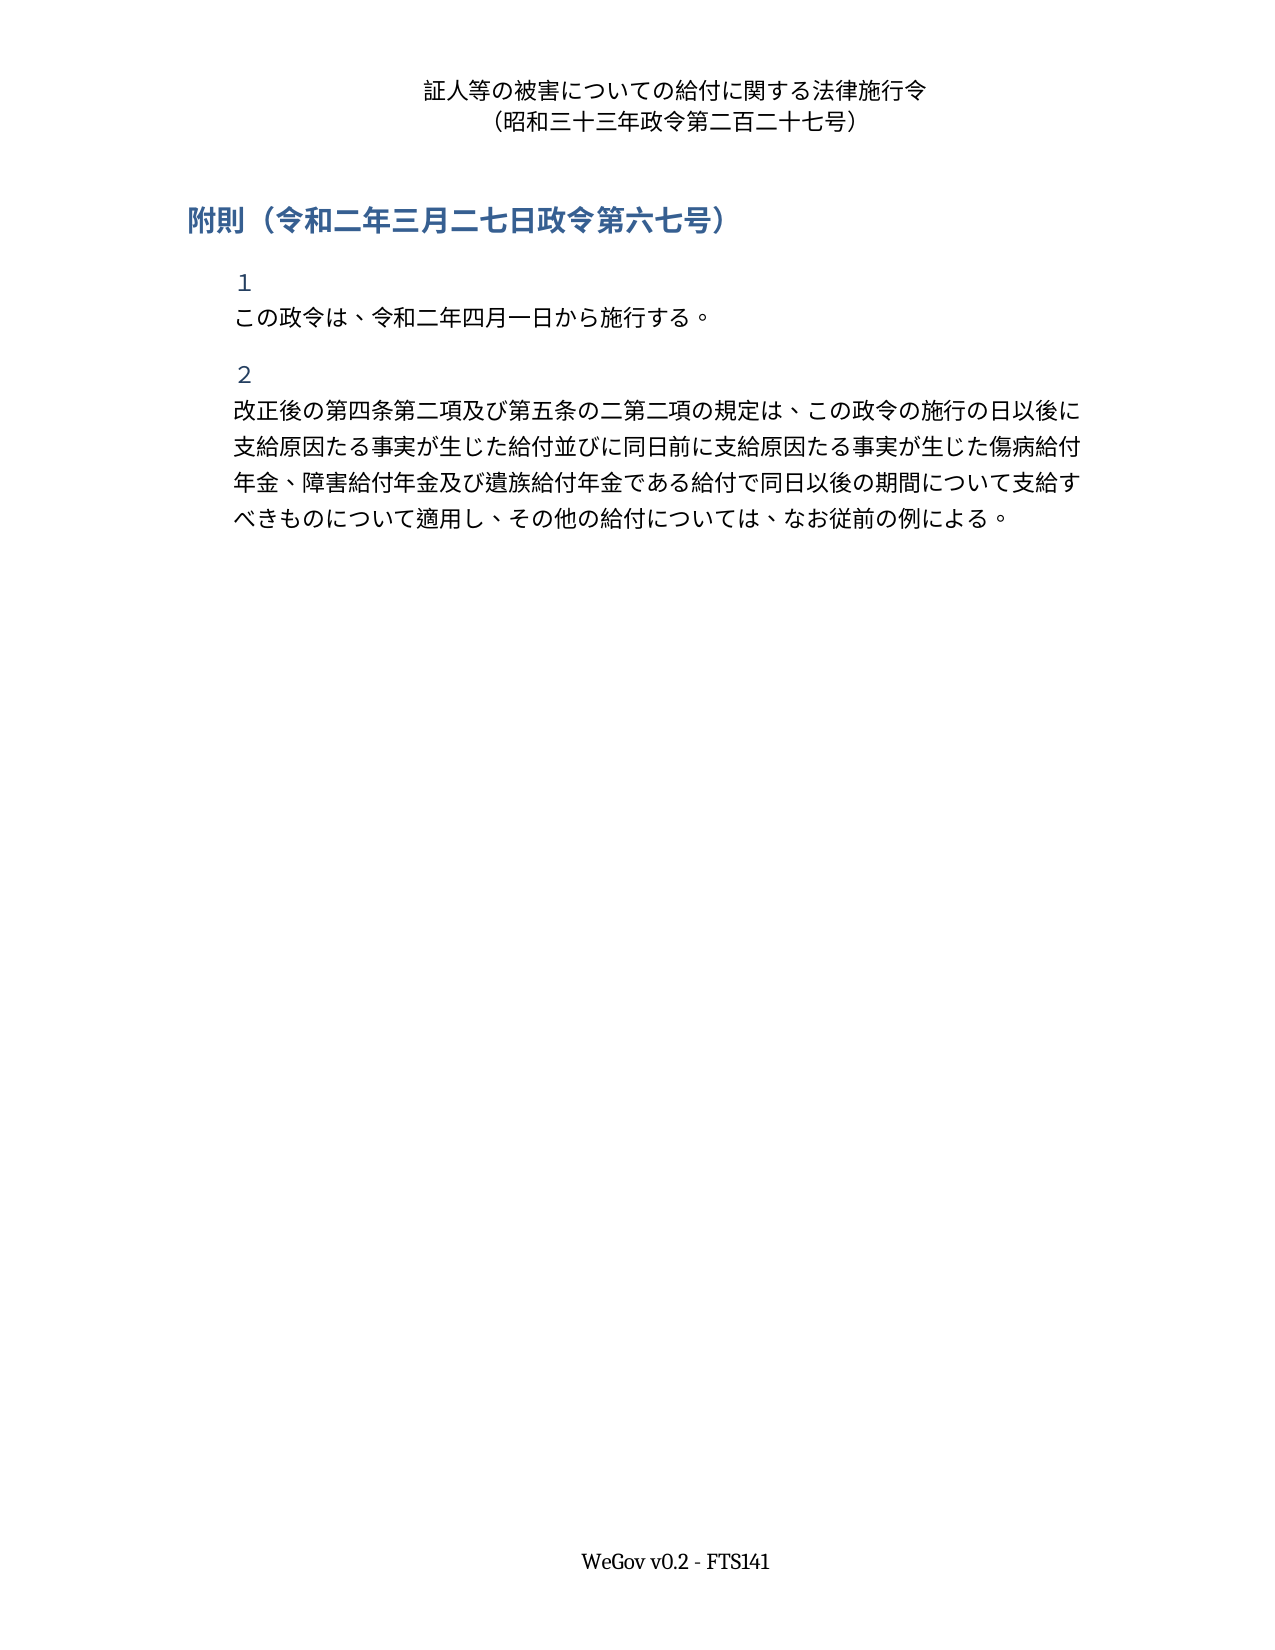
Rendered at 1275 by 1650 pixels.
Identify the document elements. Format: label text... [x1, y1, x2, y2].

subtitle 附則（令和二年三月二七日政令第六七号） [187, 200, 1087, 240]
text この政令は、令和二年四月一日から施行する。 [233, 302, 1087, 334]
text 改正後の第四条第二項及び第五条の二第二項の規定は、この政令の施行の日以後に支給原因たる事実が生じた給付並びに同日前に支給原因たる事実が生じた傷病給付年金、障害給付年金及び遺族給付年金である給付で同日以後の期間について支給すべきものについて適用し、その他の給付については、なお従前の例による。 [233, 395, 1087, 534]
subtitle １ [233, 266, 1087, 298]
subtitle ２ [233, 359, 1087, 390]
